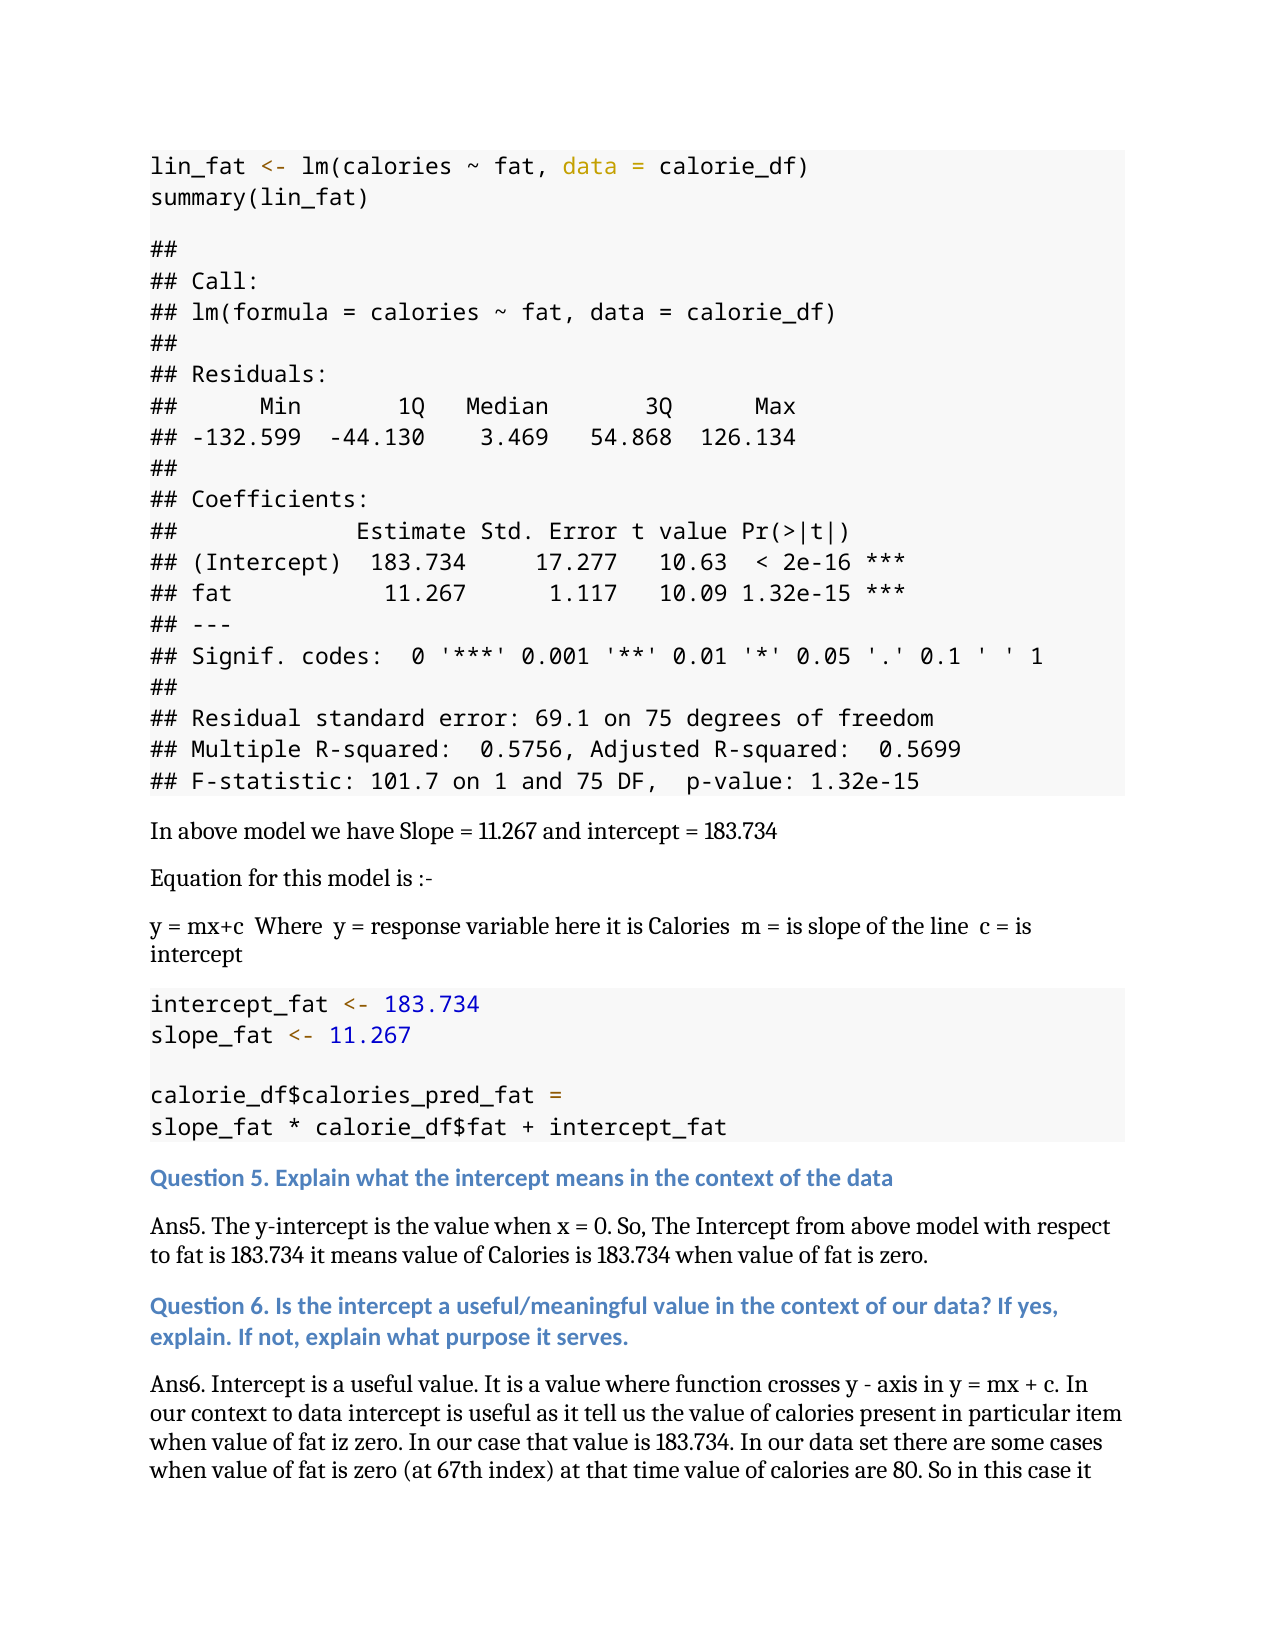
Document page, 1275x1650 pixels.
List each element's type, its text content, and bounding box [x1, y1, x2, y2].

subtitle Question 6. Is the intercept a useful/meaningful value in the context of our data? If yes, explain. If not, explain what purpose it serves. [150, 1290, 1125, 1351]
text In above model we have Slope = 11.267 and intercept = 183.734 [150, 817, 1125, 845]
text ## ## Call: ## lm(formula = calories ~ fat, data = calorie_df) ## ## Residuals: ## Min 1Q Median 3Q Max ## -132.599 -44.130 3.469 54.868 126.134 ## ## Coefficients: ## Estimate Std. Error t value Pr(>|t|) ## (Intercept) 183.734 17.277 10.63 < 2e-16 *** ## fat 11.267 1.117 10.09 1.32e-15 *** ## --- ## Signif. codes: 0 '***' 0.001 '**' 0.01 '*' 0.05 '.' 0.1 ' ' 1 ## ## Residual standard error: 69.1 on 75 degrees of freedom ## Multiple R-squared: 0.5756, Adjusted R-squared: 0.5699 ## F-statistic: 101.7 on 1 and 75 DF, p-value: 1.32e-15 [150, 233, 1125, 796]
text y = mx+c Where y = response variable here it is Calories m = is slope of the line c = is intercept [150, 912, 1125, 969]
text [150, 1370, 1125, 1485]
subtitle Question 5. Explain what the intercept means in the context of the data [150, 1162, 1125, 1193]
text Ans5. The y-intercept is the value when x = 0. So, The Intercept from above model with respect to fat is 183.734 it means value of Calories is 183.734 when value of fat is zero. [150, 1212, 1125, 1269]
text intercept_fat <- 183.734 slope_fat <- 11.267 calorie_df$calories_pred_fat = slope_fat * calorie_df$fat + intercept_fat [150, 988, 1125, 1142]
text lin_fat <- lm(calories ~ fat, data = calorie_df) summary(lin_fat) [370, 150, 1125, 212]
text Equation for this model is :- [150, 864, 1125, 893]
